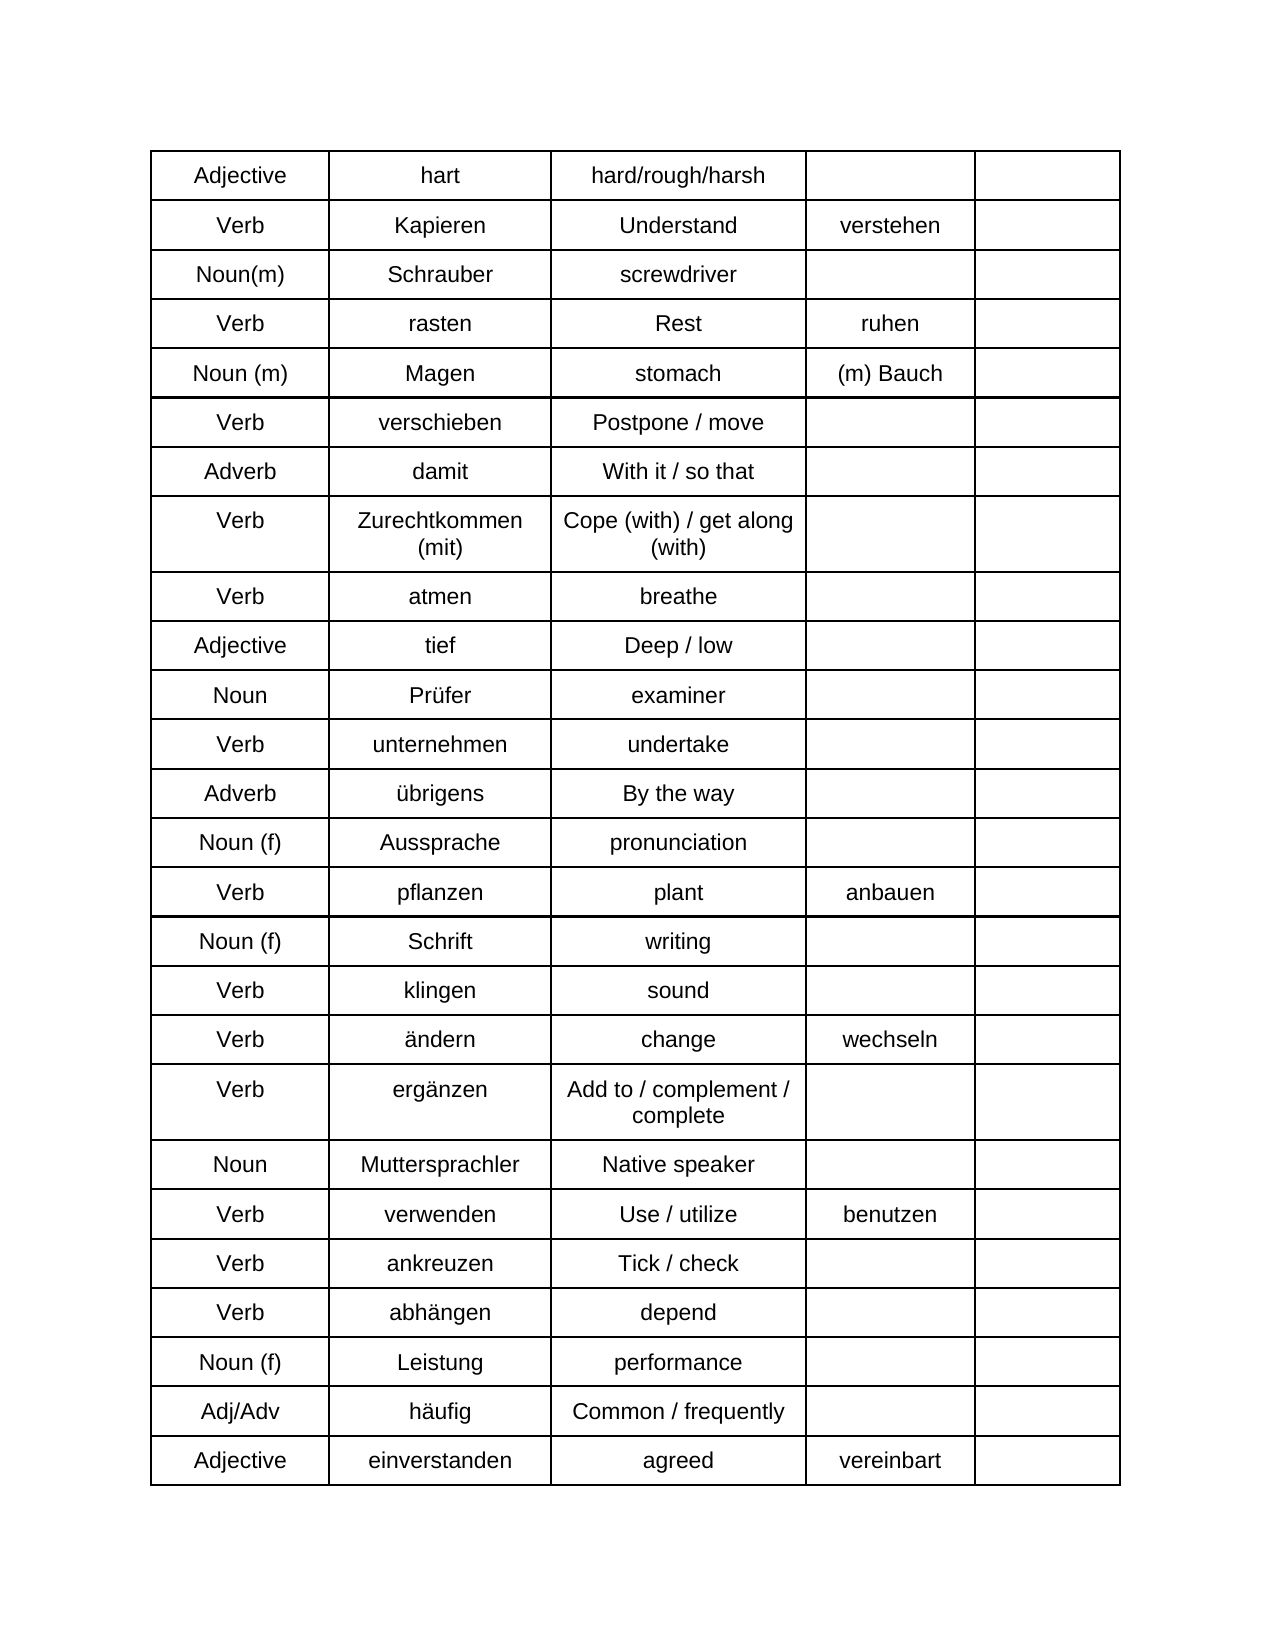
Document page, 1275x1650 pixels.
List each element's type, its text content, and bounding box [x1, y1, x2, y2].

table_cell [807, 671, 974, 718]
table_cell benutzen [807, 1190, 974, 1237]
table_cell Verb [152, 497, 328, 571]
table_cell ergänzen [330, 1065, 550, 1139]
table_cell Zurechtkommen (mit) [330, 497, 550, 571]
table_cell [807, 1240, 974, 1287]
table_cell Noun (m) [152, 349, 328, 396]
table_cell [976, 1016, 1119, 1063]
table_cell Magen [330, 349, 550, 396]
table_cell wechseln [807, 1016, 974, 1063]
table_cell [807, 448, 974, 495]
table_cell Verb [152, 201, 328, 248]
table_cell (m) Bauch [807, 349, 974, 396]
table_cell change [552, 1016, 805, 1063]
table_cell Adjective [152, 1437, 328, 1484]
table_cell Verb [152, 1016, 328, 1063]
table_cell [976, 868, 1119, 915]
table_cell übrigens [330, 770, 550, 817]
table_cell Adverb [152, 448, 328, 495]
table_cell agreed [552, 1437, 805, 1484]
table_cell Verb [152, 1240, 328, 1287]
table_cell verschieben [330, 399, 550, 446]
table_cell Native speaker [552, 1141, 805, 1188]
table_cell Understand [552, 201, 805, 248]
table_cell Verb [152, 573, 328, 620]
table_cell [976, 1289, 1119, 1336]
table_cell Verb [152, 300, 328, 347]
table_cell hard/rough/harsh [552, 152, 805, 199]
table_cell [807, 1141, 974, 1188]
table_cell Verb [152, 399, 328, 446]
table_cell Rest [552, 300, 805, 347]
table_cell undertake [552, 720, 805, 768]
table_cell [807, 1065, 974, 1139]
table_cell breathe [552, 573, 805, 620]
table_cell unternehmen [330, 720, 550, 768]
table_cell Noun [152, 1141, 328, 1188]
table_cell einverstanden [330, 1437, 550, 1484]
table_cell [976, 819, 1119, 866]
table_cell Schrauber [330, 251, 550, 298]
table_cell [976, 399, 1119, 446]
table_cell [976, 671, 1119, 718]
table_cell Common / frequently [552, 1387, 805, 1434]
table_cell Verb [152, 1190, 328, 1237]
table_cell [807, 497, 974, 571]
table_cell [976, 1437, 1119, 1484]
table_cell [976, 349, 1119, 396]
table_cell Noun (f) [152, 918, 328, 965]
table_cell [976, 967, 1119, 1014]
table_cell Tick / check [552, 1240, 805, 1287]
table_cell [976, 1065, 1119, 1139]
table_cell verstehen [807, 201, 974, 248]
table_cell [807, 770, 974, 817]
table_cell plant [552, 868, 805, 915]
table_cell [807, 918, 974, 965]
table_cell [807, 720, 974, 768]
table_cell stomach [552, 349, 805, 396]
table_cell depend [552, 1289, 805, 1336]
table_cell Verb [152, 868, 328, 915]
table_cell Verb [152, 720, 328, 768]
table_cell [976, 918, 1119, 965]
table_cell Use / utilize [552, 1190, 805, 1237]
table_cell Noun(m) [152, 251, 328, 298]
table_cell [976, 448, 1119, 495]
table_cell verwenden [330, 1190, 550, 1237]
table_cell performance [552, 1338, 805, 1385]
table_cell Adj/Adv [152, 1387, 328, 1434]
table_cell examiner [552, 671, 805, 718]
table_cell [976, 622, 1119, 669]
table_cell ruhen [807, 300, 974, 347]
table_cell häufig [330, 1387, 550, 1434]
table_cell [976, 300, 1119, 347]
table_cell Schrift [330, 918, 550, 965]
table_cell Adjective [152, 152, 328, 199]
table_cell screwdriver [552, 251, 805, 298]
table_cell [807, 573, 974, 620]
table_cell [807, 1338, 974, 1385]
table_cell [807, 622, 974, 669]
table_cell [807, 1387, 974, 1434]
table_cell abhängen [330, 1289, 550, 1336]
table_cell anbauen [807, 868, 974, 915]
table_cell writing [552, 918, 805, 965]
table_cell [976, 152, 1119, 199]
table_cell Postpone / move [552, 399, 805, 446]
table_cell tief [330, 622, 550, 669]
table_cell [807, 819, 974, 866]
table_cell ankreuzen [330, 1240, 550, 1287]
table_cell [976, 1338, 1119, 1385]
table_cell [976, 573, 1119, 620]
table_cell Cope (with) / get along (with) [552, 497, 805, 571]
table_cell Verb [152, 1289, 328, 1336]
table_cell Verb [152, 967, 328, 1014]
table_cell rasten [330, 300, 550, 347]
table_cell Adverb [152, 770, 328, 817]
table_cell Muttersprachler [330, 1141, 550, 1188]
table_cell [976, 1240, 1119, 1287]
table_cell [807, 967, 974, 1014]
table_cell [976, 201, 1119, 248]
table_cell [976, 497, 1119, 571]
table_cell Leistung [330, 1338, 550, 1385]
table_cell Noun [152, 671, 328, 718]
table_cell Prüfer [330, 671, 550, 718]
table_cell By the way [552, 770, 805, 817]
table_cell [976, 1141, 1119, 1188]
table_cell Verb [152, 1065, 328, 1139]
table_cell [807, 399, 974, 446]
table_cell [976, 251, 1119, 298]
table_cell With it / so that [552, 448, 805, 495]
table_cell atmen [330, 573, 550, 620]
table_cell pronunciation [552, 819, 805, 866]
table_cell Aussprache [330, 819, 550, 866]
table_cell sound [552, 967, 805, 1014]
table_cell [976, 1387, 1119, 1434]
table_cell Adjective [152, 622, 328, 669]
table_cell [976, 1190, 1119, 1237]
table_cell damit [330, 448, 550, 495]
table_cell hart [330, 152, 550, 199]
table_cell [976, 770, 1119, 817]
table_cell [807, 152, 974, 199]
table_cell [807, 251, 974, 298]
table_cell [976, 720, 1119, 768]
table_cell Noun (f) [152, 1338, 328, 1385]
table_cell pflanzen [330, 868, 550, 915]
table_cell vereinbart [807, 1437, 974, 1484]
table_cell klingen [330, 967, 550, 1014]
table_cell Kapieren [330, 201, 550, 248]
table_cell [807, 1289, 974, 1336]
table_cell ändern [330, 1016, 550, 1063]
table_cell Add to / complement / complete [552, 1065, 805, 1139]
table_cell Deep / low [552, 622, 805, 669]
table_cell Noun (f) [152, 819, 328, 866]
